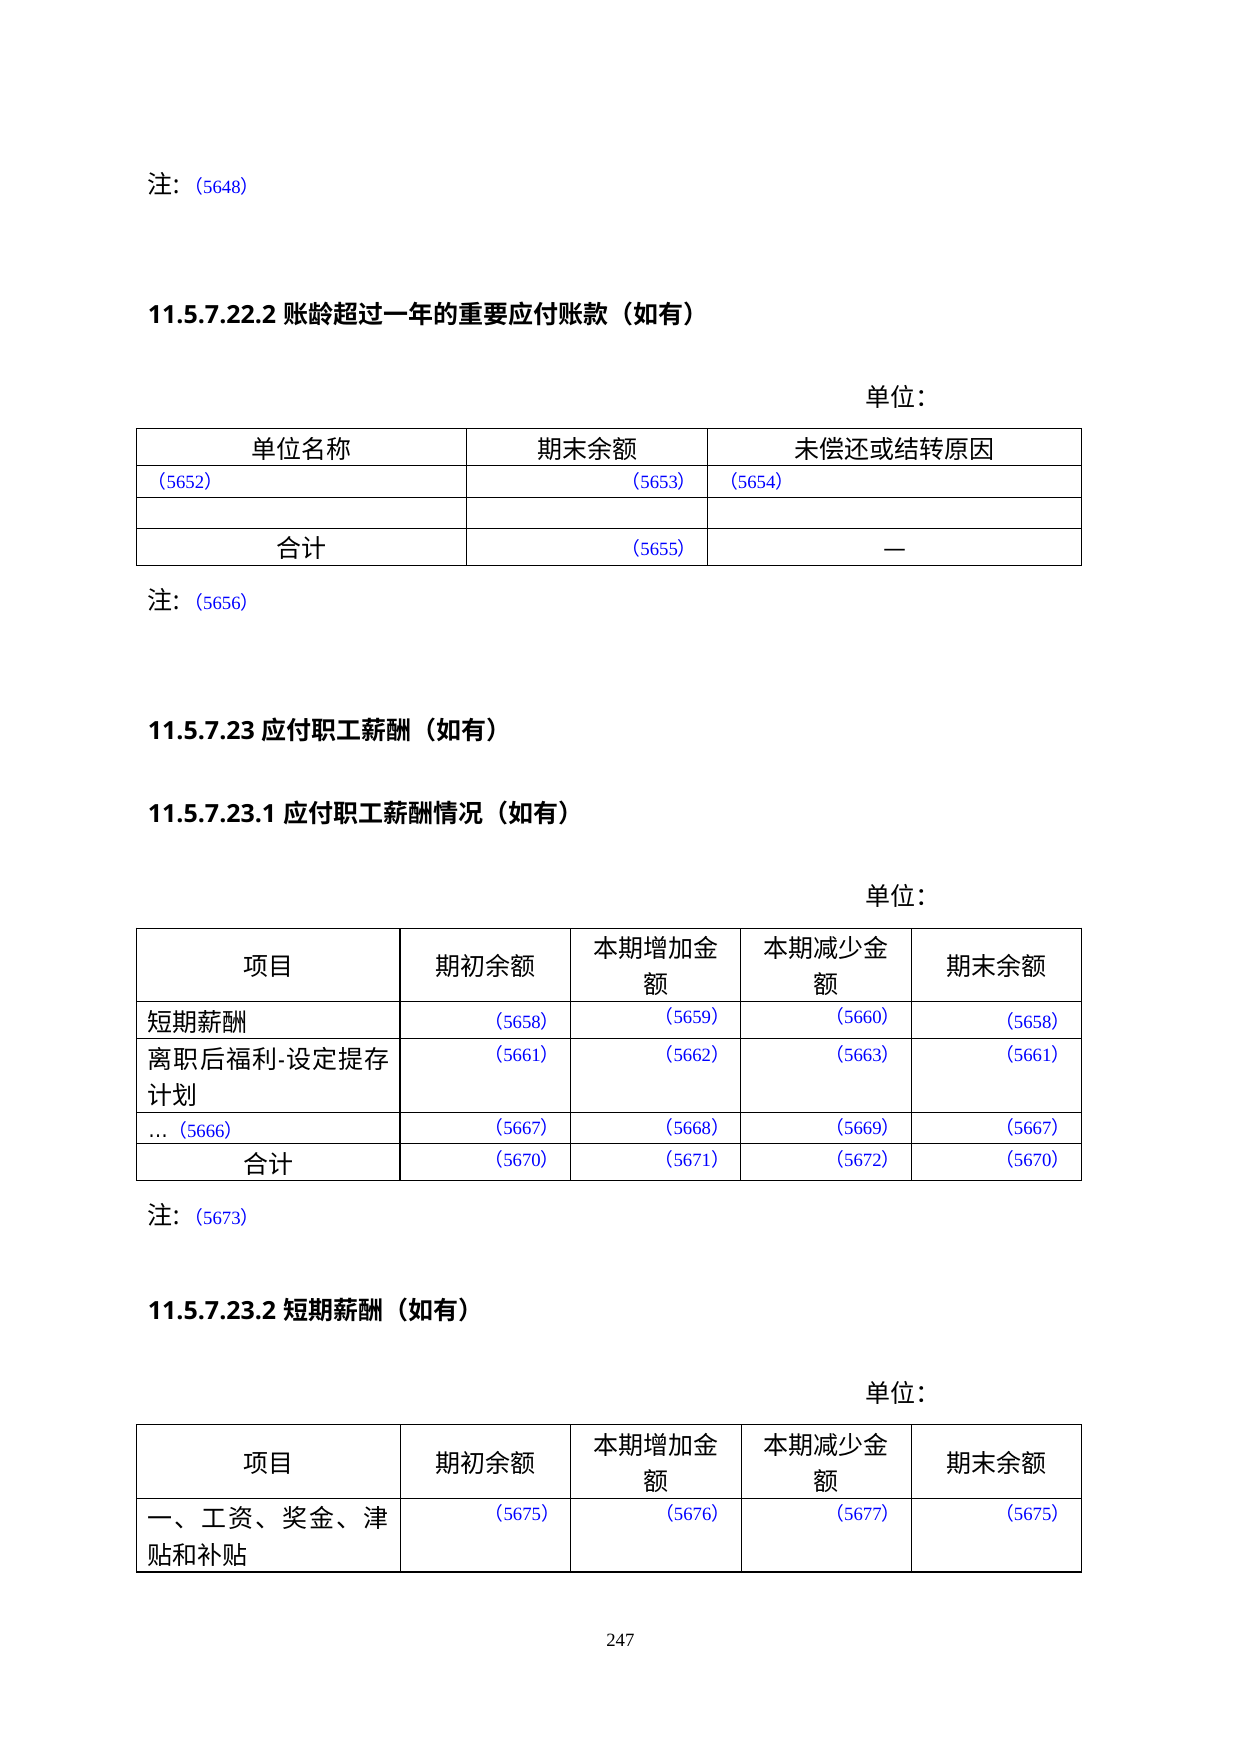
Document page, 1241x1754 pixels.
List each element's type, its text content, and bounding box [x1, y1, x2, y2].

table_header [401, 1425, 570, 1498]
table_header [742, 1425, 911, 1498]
text 单位： [148, 1359, 940, 1424]
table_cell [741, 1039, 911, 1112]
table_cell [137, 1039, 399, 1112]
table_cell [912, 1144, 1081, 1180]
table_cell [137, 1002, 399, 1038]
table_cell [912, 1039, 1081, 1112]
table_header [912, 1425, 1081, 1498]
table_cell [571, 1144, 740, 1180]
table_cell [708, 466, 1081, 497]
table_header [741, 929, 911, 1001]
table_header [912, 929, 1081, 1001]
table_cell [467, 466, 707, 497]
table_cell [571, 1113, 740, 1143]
text 11.5.7.23.2 短期薪酬（如有） [148, 1276, 1092, 1341]
text 11.5.7.22.2 账龄超过一年的重要应付账款（如有） [148, 280, 1092, 345]
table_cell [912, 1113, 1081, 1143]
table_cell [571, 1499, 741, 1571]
text 11.5.7.23.1 应付职工薪酬情况（如有） [148, 779, 1092, 844]
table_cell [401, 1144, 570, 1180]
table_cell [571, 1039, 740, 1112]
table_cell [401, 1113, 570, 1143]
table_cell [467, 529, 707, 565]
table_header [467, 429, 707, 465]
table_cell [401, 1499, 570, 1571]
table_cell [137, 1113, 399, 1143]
text 单位： [148, 862, 940, 927]
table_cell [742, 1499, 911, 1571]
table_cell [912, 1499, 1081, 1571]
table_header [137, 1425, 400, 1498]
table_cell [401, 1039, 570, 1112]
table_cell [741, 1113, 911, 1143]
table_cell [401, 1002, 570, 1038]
text 注: （5656） [148, 566, 1092, 631]
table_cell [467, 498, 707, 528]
text 11.5.7.23 应付职工薪酬（如有） [148, 696, 1092, 761]
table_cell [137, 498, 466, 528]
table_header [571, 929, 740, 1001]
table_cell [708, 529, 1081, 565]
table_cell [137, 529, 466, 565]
text 注: （5648） [148, 150, 1092, 215]
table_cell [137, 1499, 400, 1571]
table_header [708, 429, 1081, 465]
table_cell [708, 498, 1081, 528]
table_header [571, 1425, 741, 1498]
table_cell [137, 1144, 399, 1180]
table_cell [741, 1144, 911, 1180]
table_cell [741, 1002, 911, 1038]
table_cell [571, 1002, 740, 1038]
text 注: （5673） [148, 1181, 1092, 1246]
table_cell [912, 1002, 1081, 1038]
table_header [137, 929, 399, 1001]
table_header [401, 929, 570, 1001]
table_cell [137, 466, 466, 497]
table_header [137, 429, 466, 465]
text 单位： [148, 363, 940, 428]
